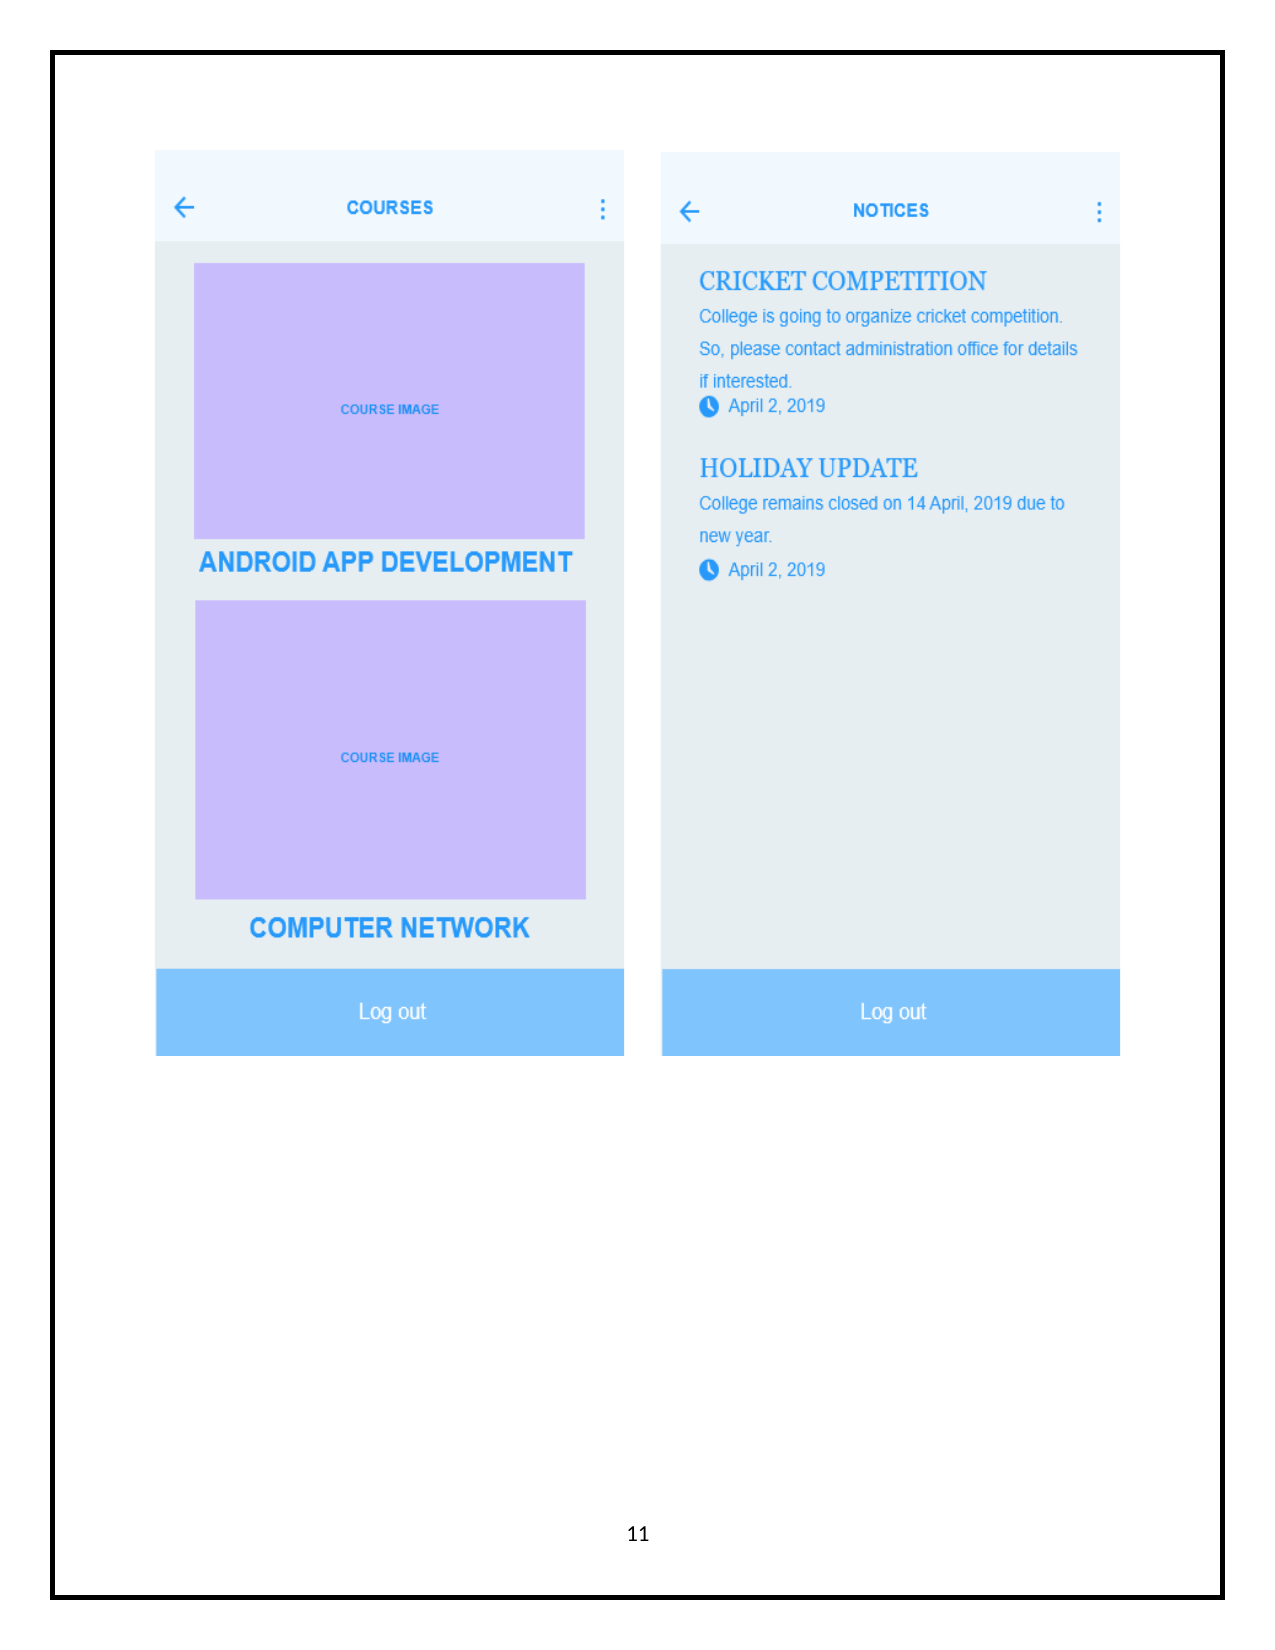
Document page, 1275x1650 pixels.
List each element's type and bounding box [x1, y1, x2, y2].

picture [660, 152, 1121, 1056]
picture [154, 150, 625, 1056]
